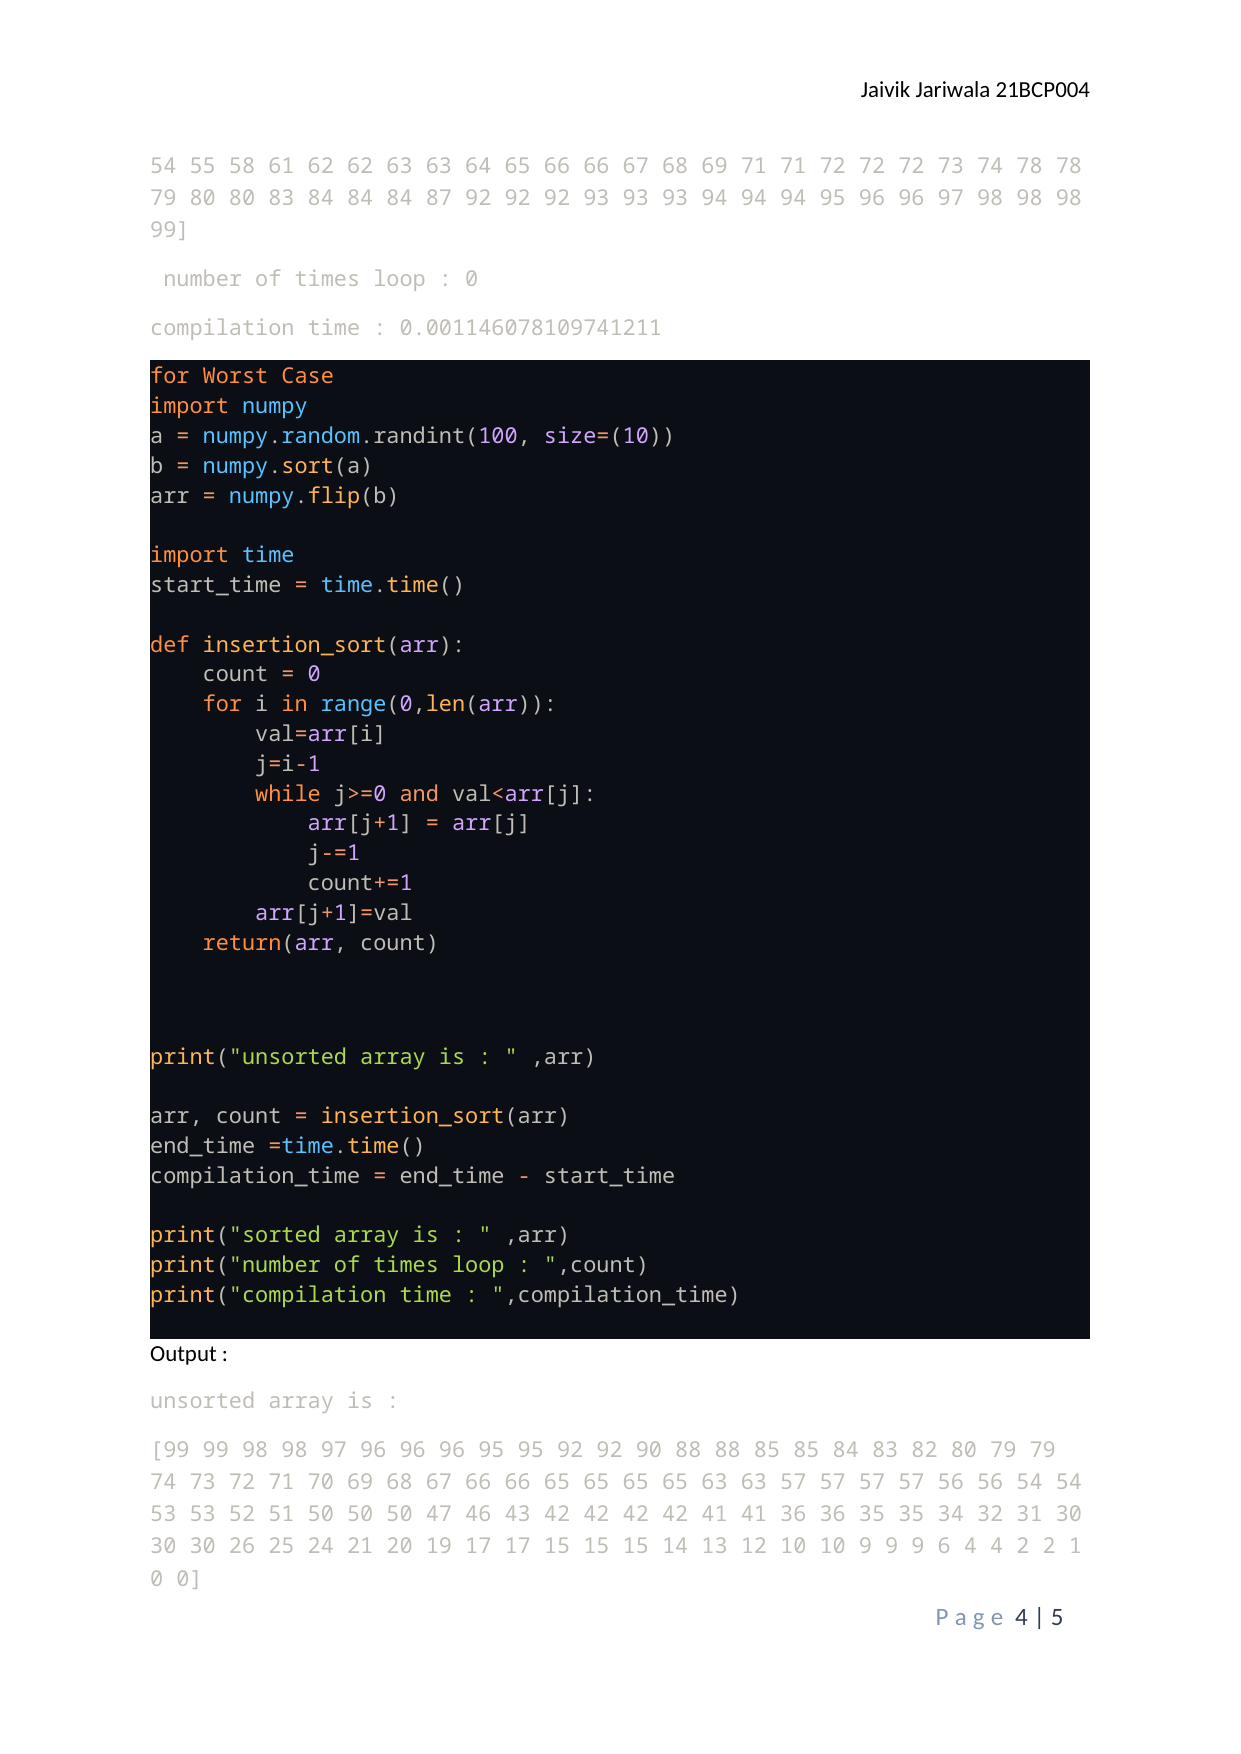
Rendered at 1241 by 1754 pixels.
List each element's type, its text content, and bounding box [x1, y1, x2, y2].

text print("number of times loop : ",count) [150, 1249, 1090, 1279]
text while j>=0 and val<arr[j]: [150, 777, 1090, 807]
text count = 0 [150, 658, 1090, 688]
text start_time = time.time() [150, 569, 1090, 599]
text for Worst Case [150, 360, 1090, 390]
text number of times loop : 0 [150, 263, 1090, 293]
text [99 99 98 98 97 96 96 96 95 95 92 92 90 88 88 85 85 84 83 82 80 79 79 74 73 72 71 70 69 68 67 66 66 65 65 65 65 63 63 57 57 57 57 56 56 54 54 53 53 52 51 50 50 50 47 46 43 42 42 42 42 41 41 36 36 35 35 34 32 31 30 30 30 26 25 24 21 20 19 17 17 15 15 15 14 13 12 10 10 9 9 9 6 4 4 2 2 1 0 0] [150, 1434, 1090, 1592]
text unsorted array is : [150, 1386, 1090, 1415]
text Output : [150, 1339, 1090, 1367]
text print("sorted array is : " ,arr) [150, 1219, 1090, 1249]
text for i in range(0,len(arr)): [150, 688, 1090, 718]
text import numpy [150, 390, 1090, 420]
text b = numpy.sort(a) [150, 450, 1090, 479]
text arr[j+1]=val [150, 897, 1090, 926]
text compilation_time = end_time - start_time [150, 1160, 1090, 1190]
text compilation time : 0.001146078109741211 [150, 312, 1090, 341]
text return(arr, count) [150, 926, 1090, 956]
text import time [150, 539, 1090, 569]
text arr[j+1] = arr[j] [150, 807, 1090, 837]
text print("compilation time : ",compilation_time) [150, 1279, 1090, 1309]
text j-=1 [150, 837, 1090, 867]
text arr = numpy.flip(b) [150, 479, 1090, 509]
text end_time =time.time() [150, 1130, 1090, 1160]
text arr, count = insertion_sort(arr) [150, 1100, 1090, 1130]
text print("unsorted array is : " ,arr) [150, 1041, 1090, 1071]
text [150, 150, 1090, 244]
text j=i-1 [150, 748, 1090, 777]
text val=arr[i] [150, 718, 1090, 748]
text def insertion_sort(arr): [150, 628, 1090, 658]
text count+=1 [150, 867, 1090, 897]
text a = numpy.random.randint(100, size=(10)) [150, 420, 1090, 450]
